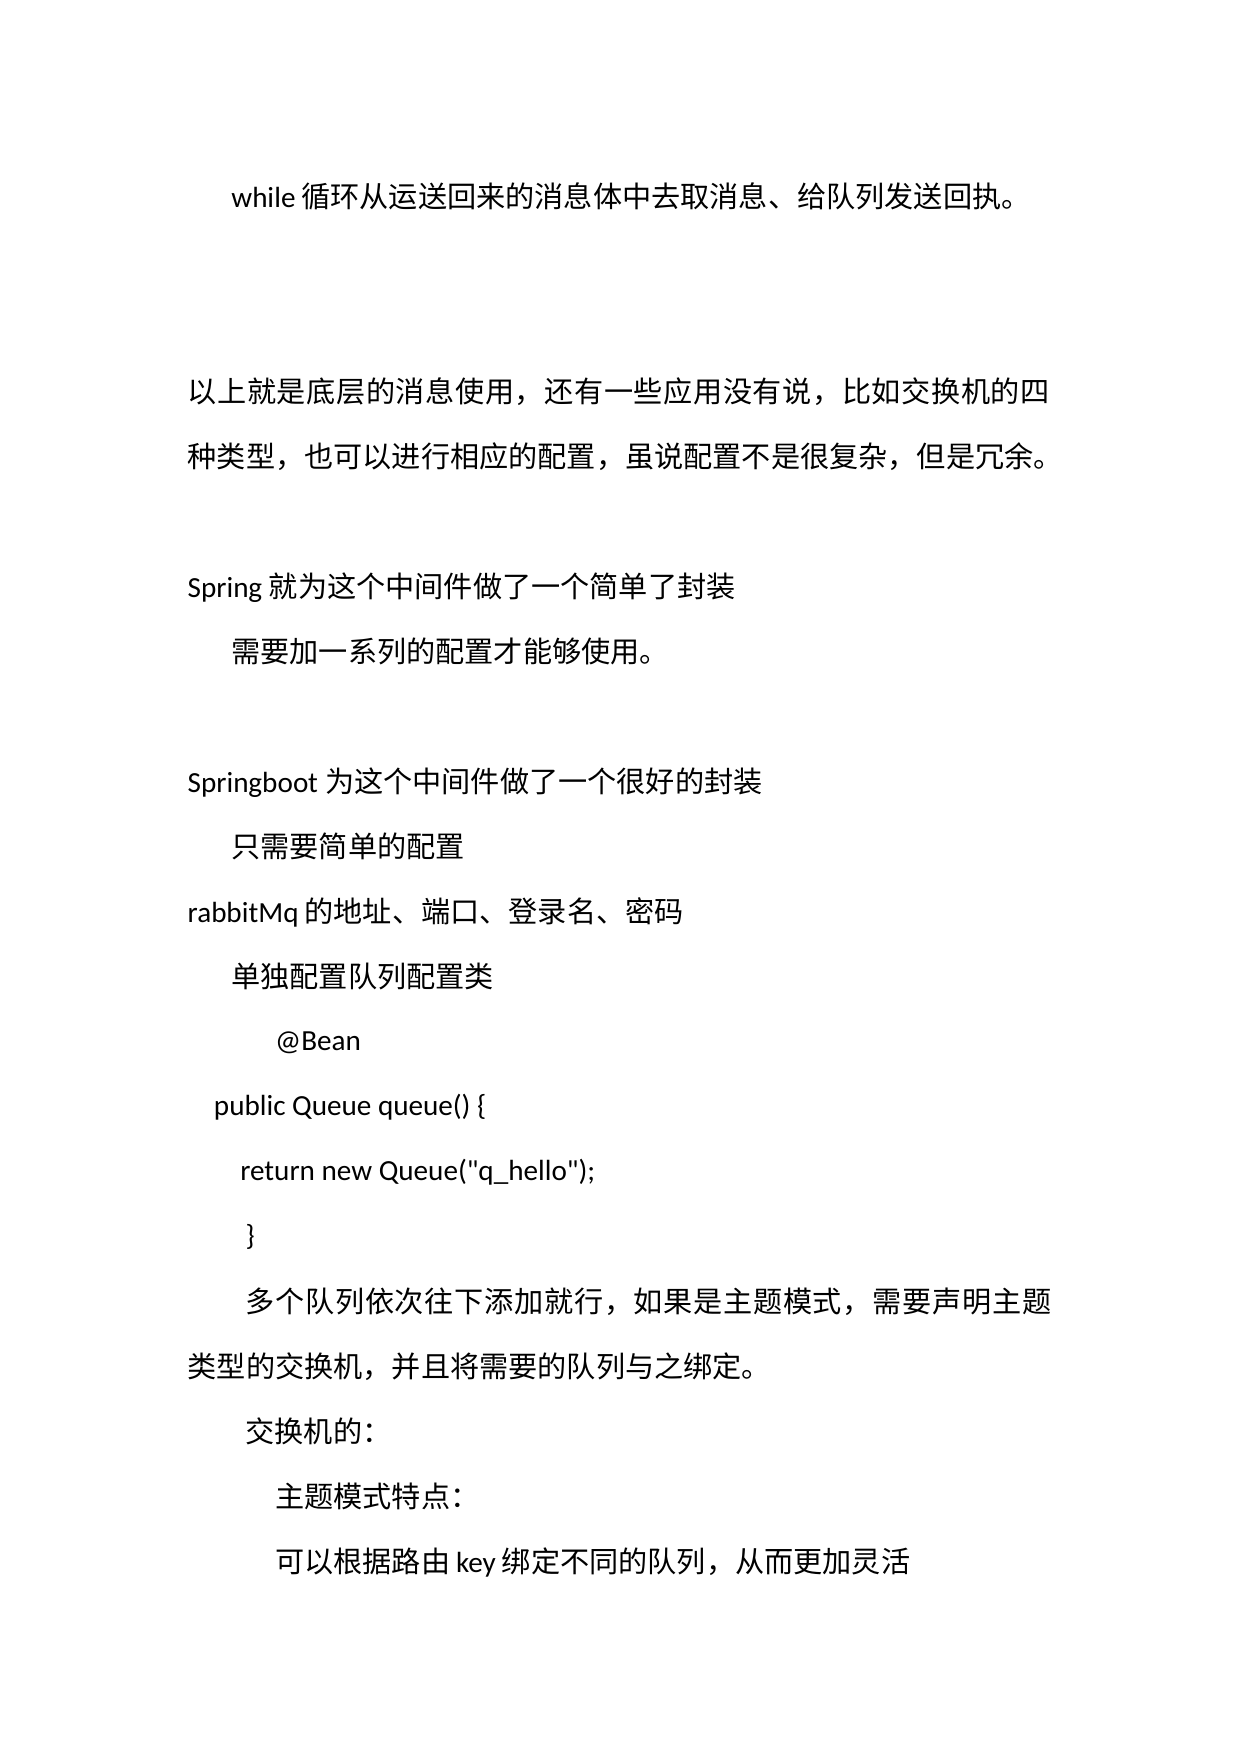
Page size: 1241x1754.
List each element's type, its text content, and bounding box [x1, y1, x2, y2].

text Spring 就为这个中间件做了一个简单了封装 [187, 552, 1053, 617]
text rabbitMq的地址、端口、登录名、密码 [187, 877, 1053, 942]
text 交换机的： [187, 1397, 1053, 1462]
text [231, 162, 1053, 227]
text public Queue queue() { [187, 1072, 1053, 1137]
text 只需要简单的配置 [187, 812, 1053, 877]
text 需要加一系列的配置才能够使用。 [187, 617, 1053, 682]
text @Bean [187, 1007, 1053, 1072]
text 多个队列依次往下添加就行，如果是主题模式，需要声明主题类型的交换机，并且将需要的队列与之绑定。 [187, 1267, 1053, 1397]
text } [187, 1202, 1053, 1267]
text 以上就是底层的消息使用，还有一些应用没有说，比如交换机的四种类型，也可以进行相应的配置，虽说配置不是很复杂，但是冗余。 [187, 357, 1053, 487]
text Springboot 为这个中间件做了一个很好的封装 [187, 747, 1053, 812]
text 单独配置队列配置类 [187, 942, 1053, 1007]
text 可以根据路由key绑定不同的队列，从而更加灵活 [217, 1527, 1053, 1592]
text return new Queue("q_hello"); [187, 1137, 1053, 1202]
text 主题模式特点： [217, 1462, 1053, 1527]
